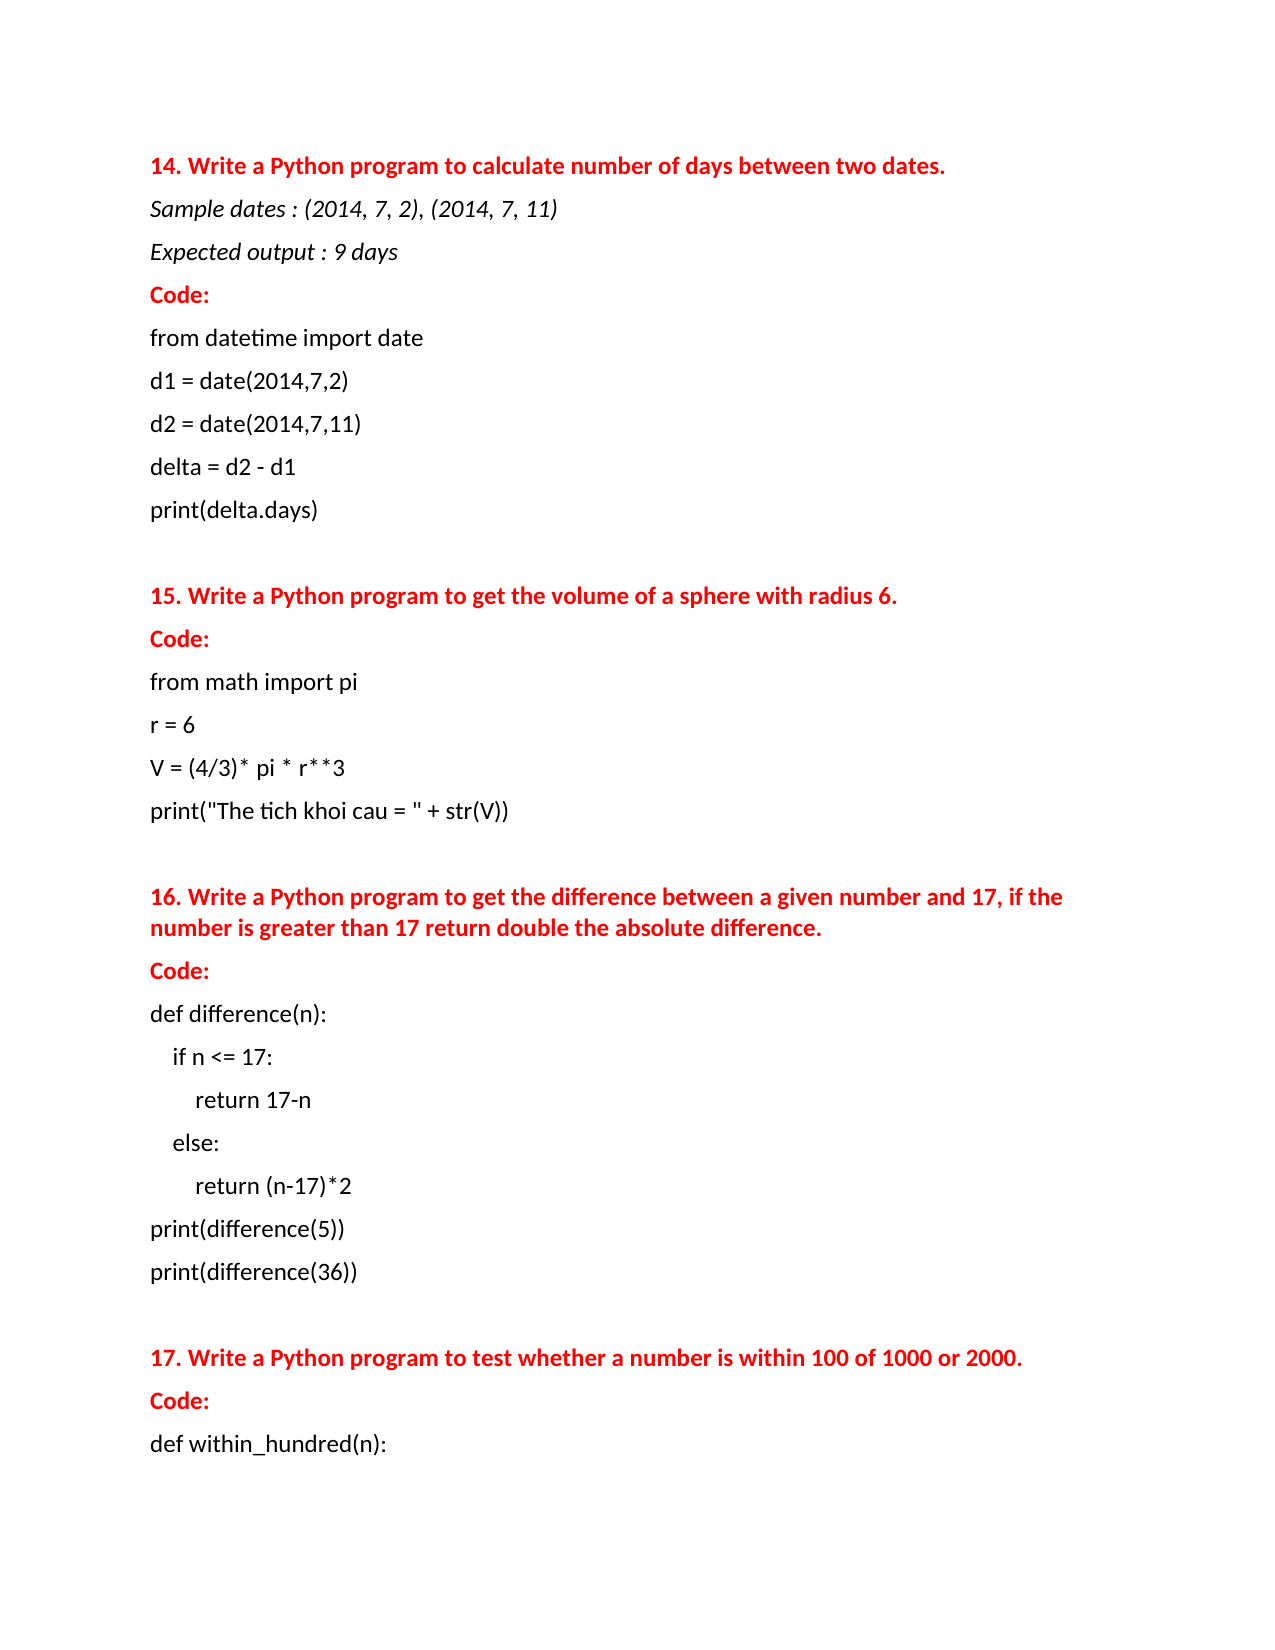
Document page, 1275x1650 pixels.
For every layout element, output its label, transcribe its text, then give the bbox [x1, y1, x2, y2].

text Code: [150, 955, 1125, 985]
text d1 = date(2014,7,2) [150, 365, 1125, 396]
text return 17-n [150, 1084, 1125, 1114]
text from math import pi [150, 666, 1125, 697]
text if n <= 17: [150, 1041, 1125, 1071]
text print(difference(36)) [150, 1256, 1125, 1287]
text 14. Write a Python program to calculate number of days between two dates. [150, 150, 1125, 181]
text Sample dates : (2014, 7, 2), (2014, 7, 11) [150, 193, 1125, 223]
text Code: [150, 623, 1125, 654]
text from datetime import date [150, 322, 1125, 353]
text r = 6 [150, 709, 1125, 740]
text print(delta.days) [150, 494, 1125, 525]
text Expected output : 9 days [150, 236, 1125, 267]
text else: [150, 1127, 1125, 1157]
text print("The tich khoi cau = " + str(V)) [150, 795, 1125, 826]
text Code: [150, 1385, 1125, 1416]
text V = (4/3)* pi * r**3 [150, 752, 1125, 783]
text return (n-17)*2 [150, 1170, 1125, 1201]
text delta = d2 - d1 [150, 451, 1125, 482]
text print(difference(5)) [150, 1213, 1125, 1243]
text Code: [150, 279, 1125, 309]
text 17. Write a Python program to test whether a number is within 100 of 1000 or 2000. [150, 1342, 1125, 1373]
text d2 = date(2014,7,11) [150, 408, 1125, 439]
text 15. Write a Python program to get the volume of a sphere with radius 6. [150, 580, 1125, 611]
text def difference(n): [150, 998, 1125, 1028]
text def within_hundred(n): [150, 1428, 1125, 1459]
text 16. Write a Python program to get the difference between a given number and 17, if the number is greater than 17 return double the absolute difference. [150, 881, 1125, 942]
